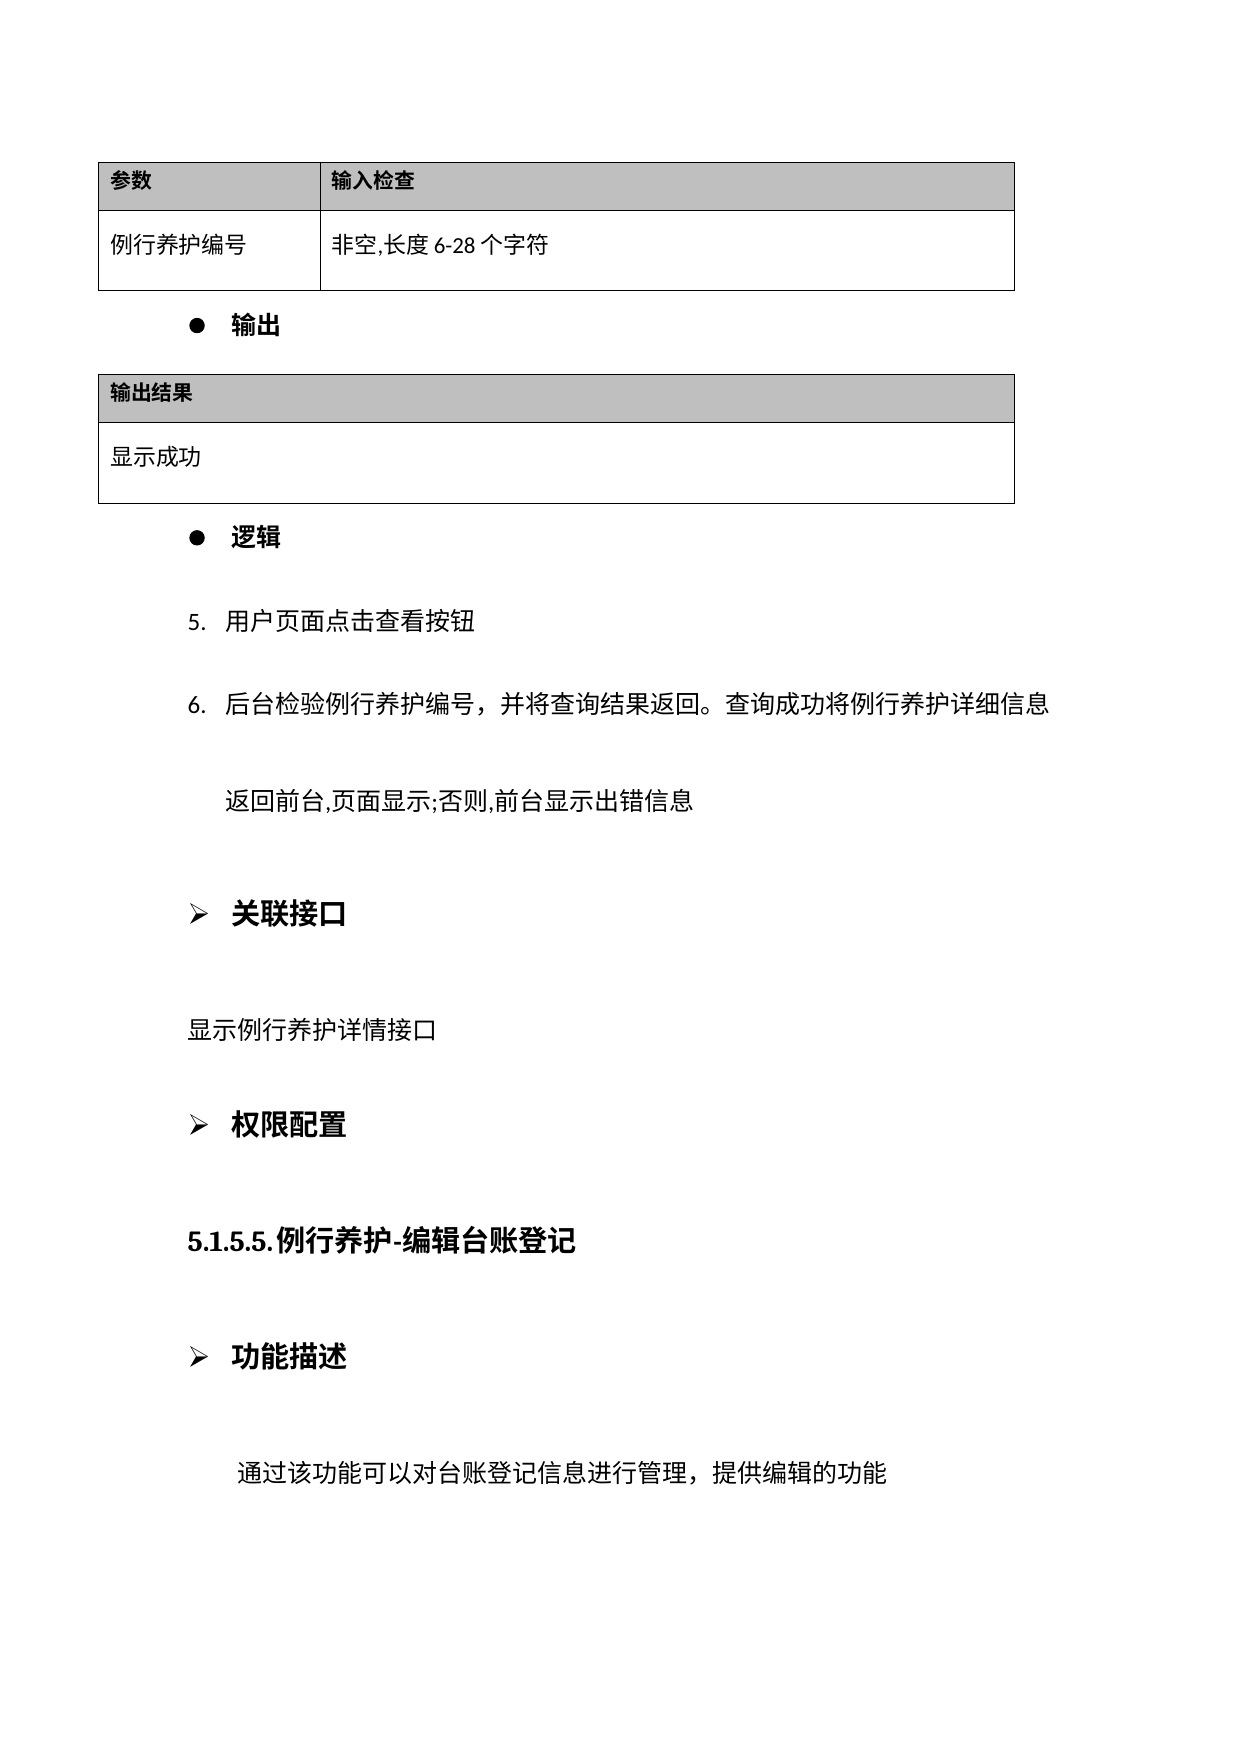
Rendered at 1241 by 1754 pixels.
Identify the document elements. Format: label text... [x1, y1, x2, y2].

list 逻辑 [187, 503, 1053, 568]
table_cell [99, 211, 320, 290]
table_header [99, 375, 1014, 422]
text 显示例行养护详情接口 [187, 996, 1053, 1061]
subtitle 权限配置 [187, 1090, 1053, 1155]
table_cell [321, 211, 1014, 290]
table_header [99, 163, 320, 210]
list 用户页面点击查看按钮 [187, 587, 1053, 652]
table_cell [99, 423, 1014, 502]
list 后台检验例行养护编号，并将查询结果返回。查询成功将例行养护详细信息返回前台,页面显示;否则,前台显示出错信息 [187, 670, 1053, 832]
subtitle 例行养护-编辑台账登记 [187, 1206, 1053, 1271]
subtitle 关联接口 [187, 879, 1053, 944]
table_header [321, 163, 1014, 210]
subtitle 功能描述 [187, 1323, 1053, 1388]
text 通过该功能可以对台账登记信息进行管理，提供编辑的功能 [187, 1439, 1053, 1504]
list 输出 [187, 291, 1053, 356]
